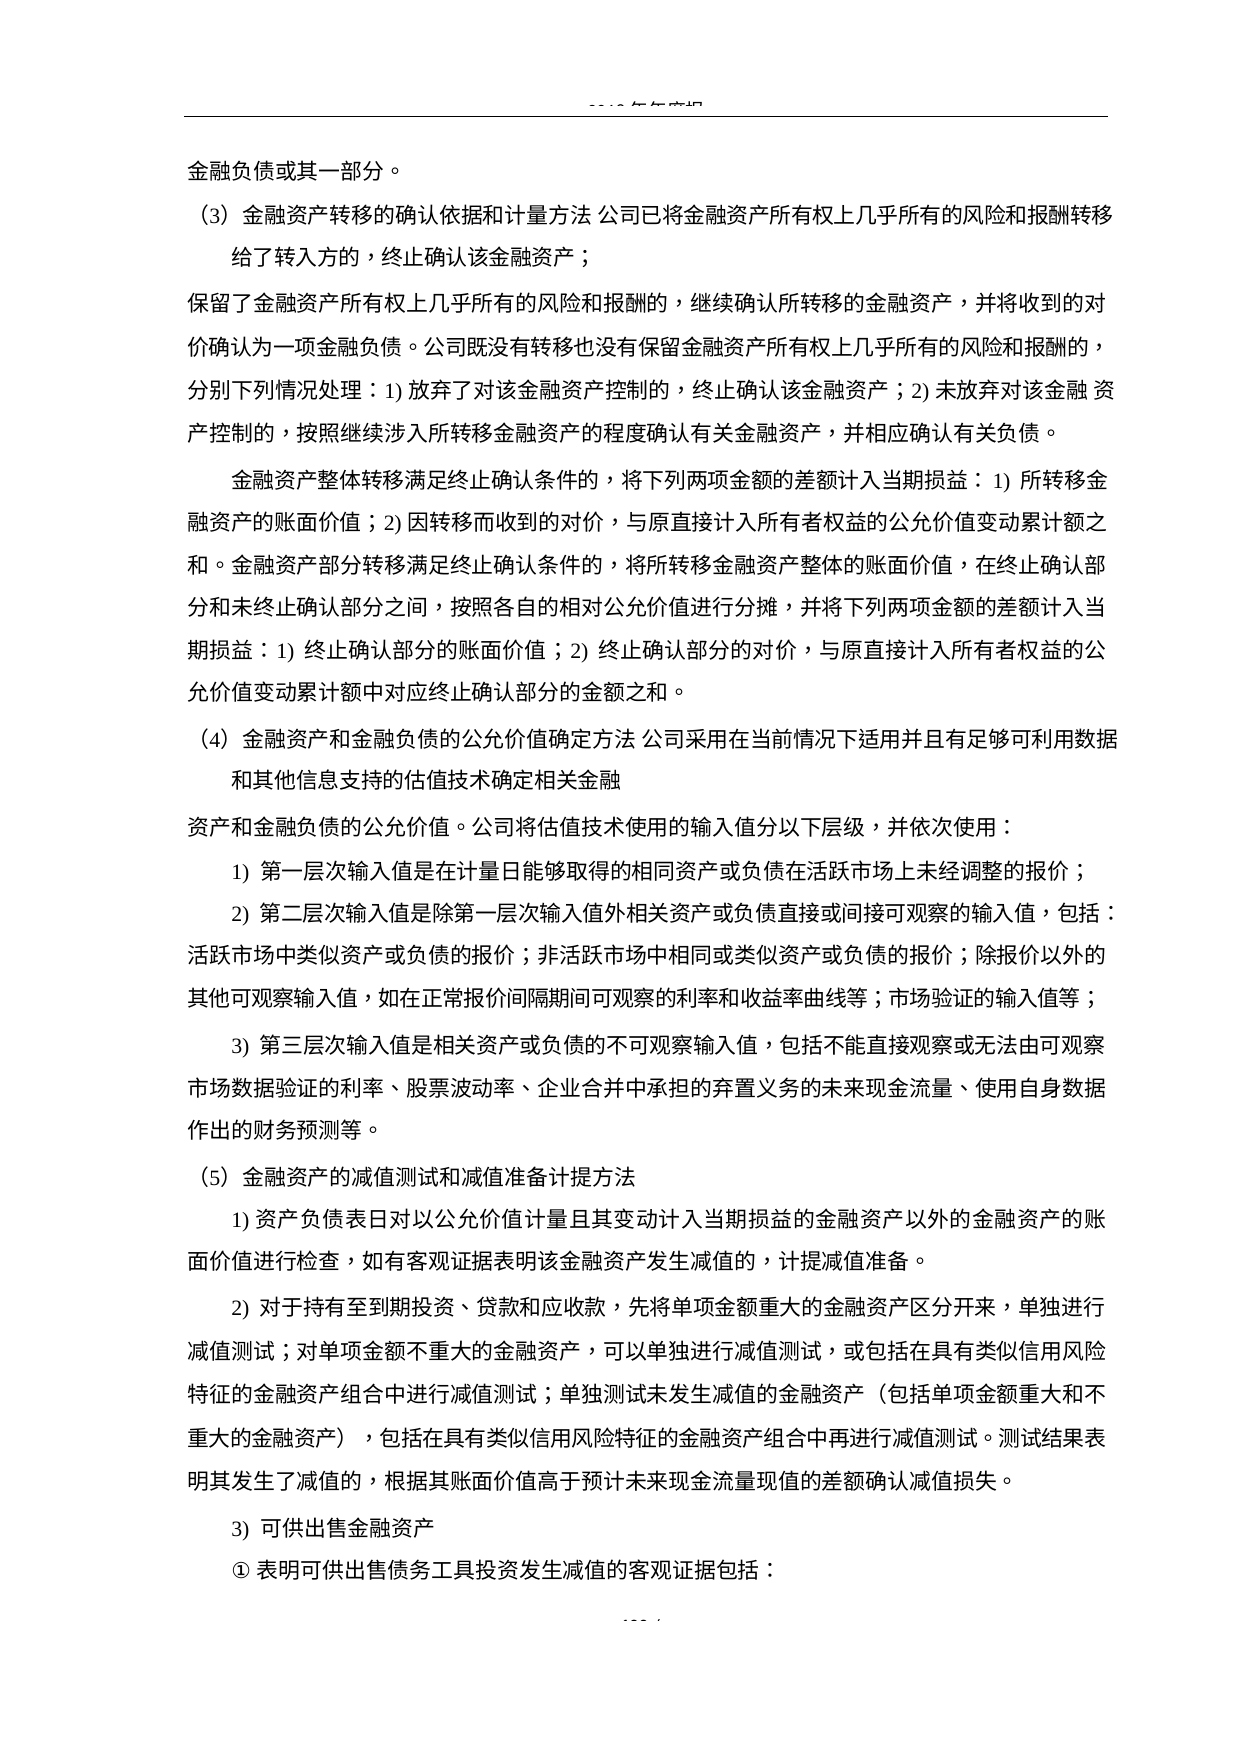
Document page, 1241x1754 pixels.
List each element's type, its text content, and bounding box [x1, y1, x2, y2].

text 2) 第二层次输入值是除第一层次输入值外相关资产或负债直接或间接可观察的输入值，包括： 活跃市场中类似资产或负债的报价；非活跃市场中相同或类似资产或负债的报价；除报价以外的 其他可观察输入值，如在正常报价间隔期间可观察的利率和收益率曲线等；市场验证的输入值等； [187, 898, 1127, 1013]
text （3）金融资产转移的确认依据和计量方法 公司已将金融资产所有权上几乎所有的风险和报酬转移给了转入方的，终止确认该金融资产； [187, 200, 1127, 271]
text 保留了金融资产所有权上几乎所有的风险和报酬的，继续确认所转移的金融资产，并将收到的对 价确认为一项金融负债。公司既没有转移也没有保留金融资产所有权上几乎所有的风险和报酬的， 分别下列情况处理：1) 放弃了对该金融资产控制的，终止确认该金融资产；2) 未放弃对该金融 资产控制的，按照继续涉入所转移金融资产的程度确认有关金融资产，并相应确认有关负债。 [187, 288, 1127, 447]
text 1) 第一层次输入值是在计量日能够取得的相同资产或负债在活跃市场上未经调整的报价； [231, 856, 1127, 886]
text 1) 资产负债表日对以公允价值计量且其变动计入当期损益的金融资产以外的金融资产的账 面价值进行检查，如有客观证据表明该金融资产发生减值的，计提减值准备。 [187, 1204, 1107, 1275]
text ① 表明可供出售债务工具投资发生减值的客观证据包括： [231, 1555, 876, 1585]
text 金融负债或其一部分。 [187, 156, 876, 186]
text （5）金融资产的减值测试和减值准备计提方法 [187, 1162, 876, 1191]
text 金融资产整体转移满足终止确认条件的，将下列两项金额的差额计入当期损益：1) 所转移金 融资产的账面价值；2) 因转移而收到的对价，与原直接计入所有者权益的公允价值变动累计额之 和。金融资产部分转移满足终止确认条件的，将所转移金融资产整体的账面价值，在终止确认部 分和未终止确认部分之间，按照各自的相对公允价值进行分摊，并将下列两项金额的差额计入当 期损益：1) 终止确认部分的账面价值；2) 终止确认部分的对价，与原直接计入所有者权益的公 允价值变动累计额中对应终止确认部分的金额之和。 [187, 464, 1108, 707]
text 2) 对于持有至到期投资、贷款和应收款，先将单项金额重大的金融资产区分开来，单独进行 减值测试；对单项金额不重大的金融资产，可以单独进行减值测试，或包括在具有类似信用风险 特征的金融资产组合中进行减值测试；单独测试未发生减值的金融资产（包括单项金额重大和不 重大的金融资产），包括在具有类似信用风险特征的金融资产组合中再进行减值测试。测试结果表 明其发生了减值的，根据其账面价值高于预计未来现金流量现值的差额确认减值损失。 [187, 1292, 1108, 1496]
text （4）金融资产和金融负债的公允价值确定方法 公司采用在当前情况下适用并且有足够可利用数据和其他信息支持的估值技术确定相关金融 [187, 724, 1127, 795]
text 3) 可供出售金融资产 [231, 1513, 876, 1543]
text 资产和金融负债的公允价值。公司将估值技术使用的输入值分以下层级，并依次使用： [187, 812, 1127, 842]
text 3) 第三层次输入值是相关资产或负债的不可观察输入值，包括不能直接观察或无法由可观察 市场数据验证的利率、股票波动率、企业合并中承担的弃置义务的未来现金流量、使用自身数据 作出的财务预测等。 [187, 1030, 1108, 1145]
